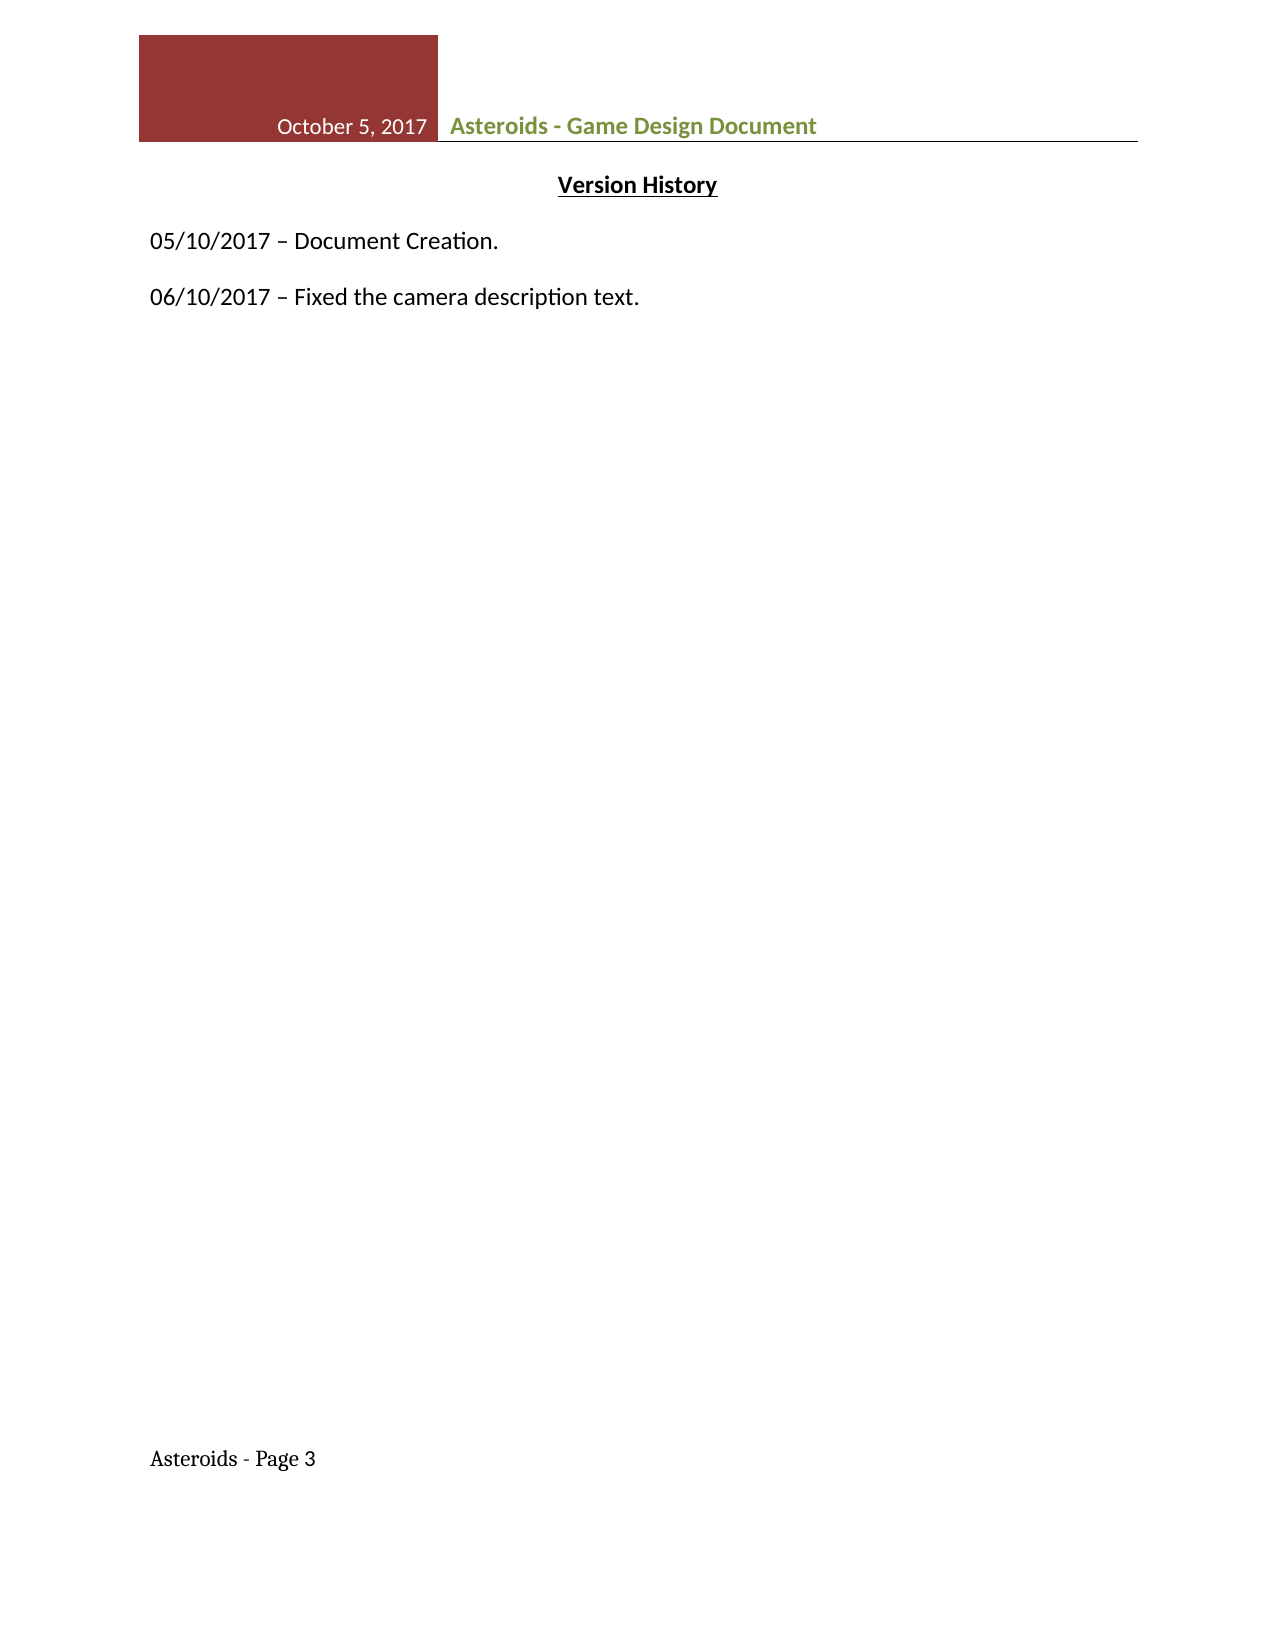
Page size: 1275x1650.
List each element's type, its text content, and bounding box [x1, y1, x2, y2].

text 05/10/2017 – Document Creation. [150, 225, 1125, 256]
text Version History [150, 169, 1125, 200]
text 06/10/2017 – Fixed the camera description text. [150, 281, 1125, 312]
